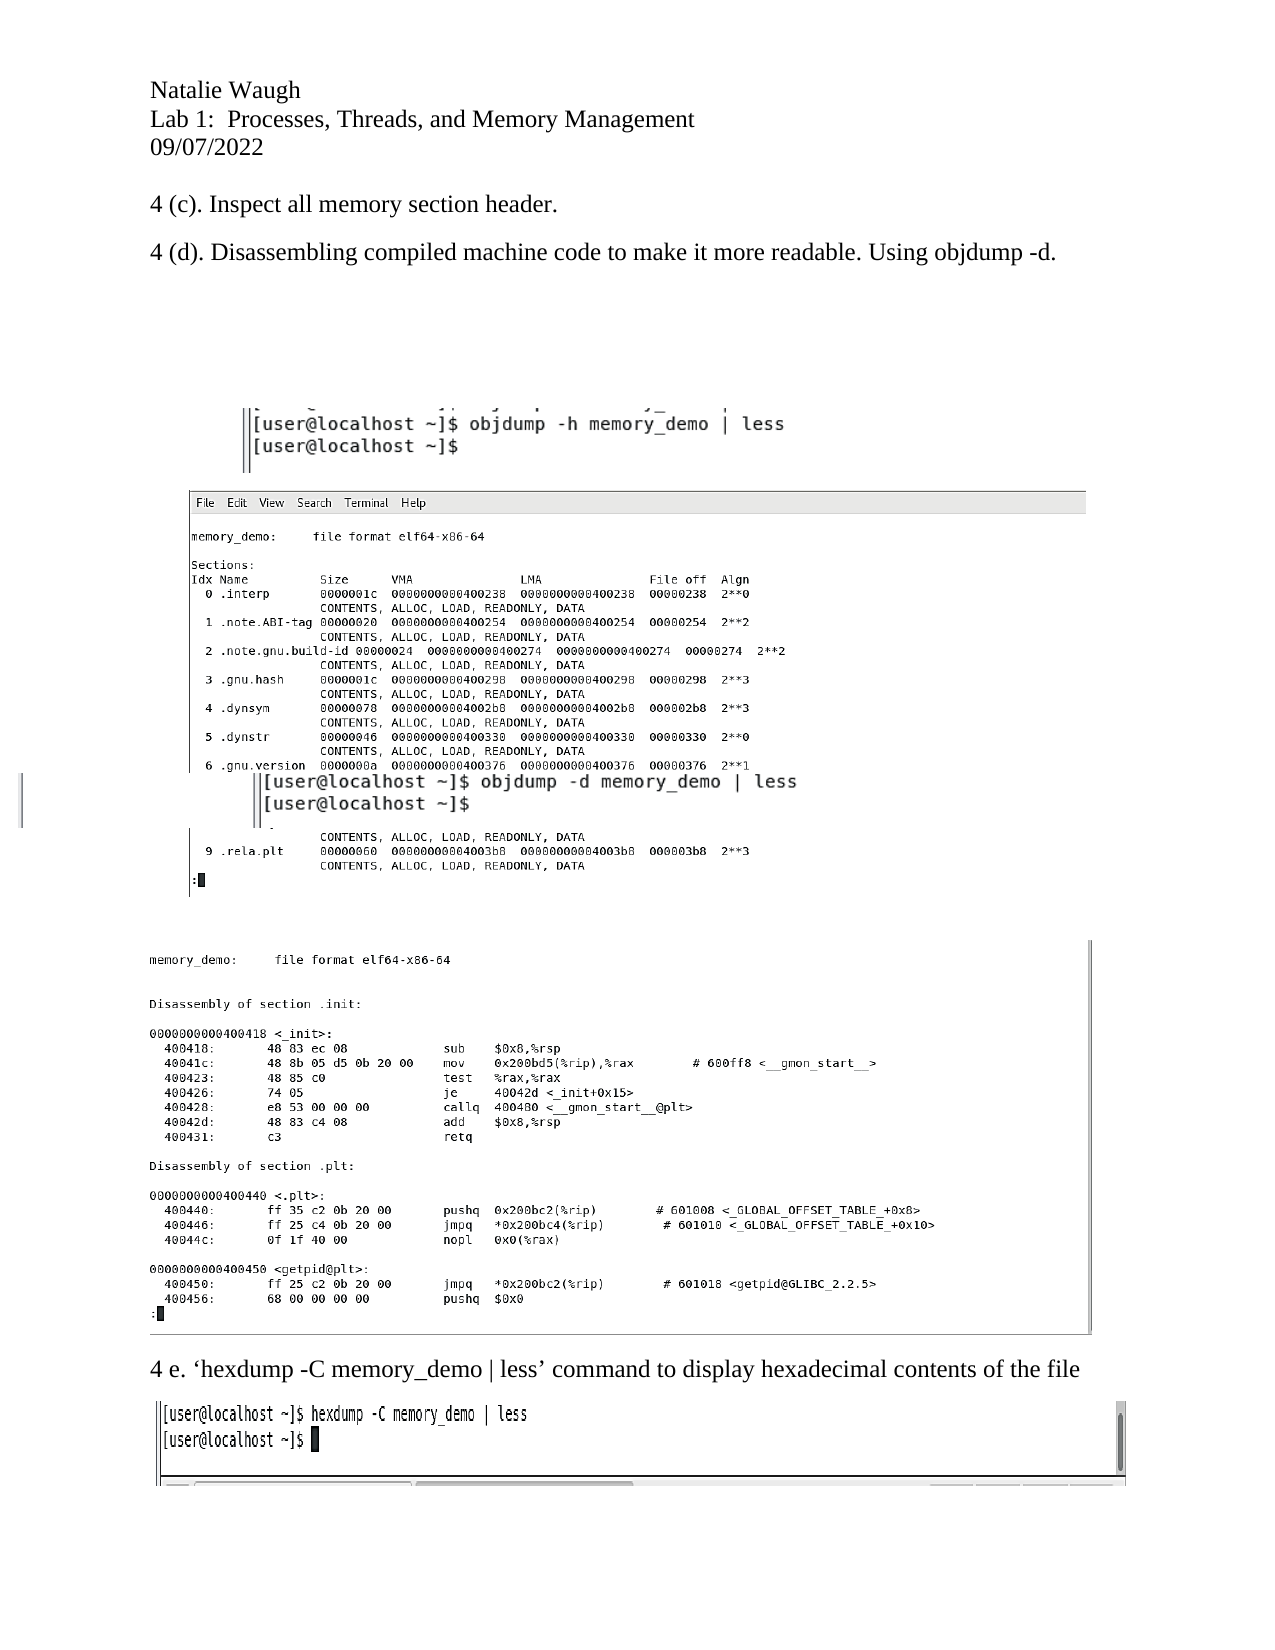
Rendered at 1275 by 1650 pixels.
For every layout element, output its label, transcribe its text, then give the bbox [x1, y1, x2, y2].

text 4 (c). Inspect all memory section header. [150, 189, 1125, 218]
text 4 e. ‘hexdump -C memory_demo | less’ command to display hexadecimal contents of the file [150, 1354, 1125, 1382]
picture [150, 1401, 1126, 1486]
picture [18, 408, 1275, 473]
picture [150, 940, 1092, 1335]
picture [18, 490, 1275, 897]
text 4 (d). Disassembling compiled machine code to make it more readable. Using objdump -d. [150, 237, 1125, 266]
